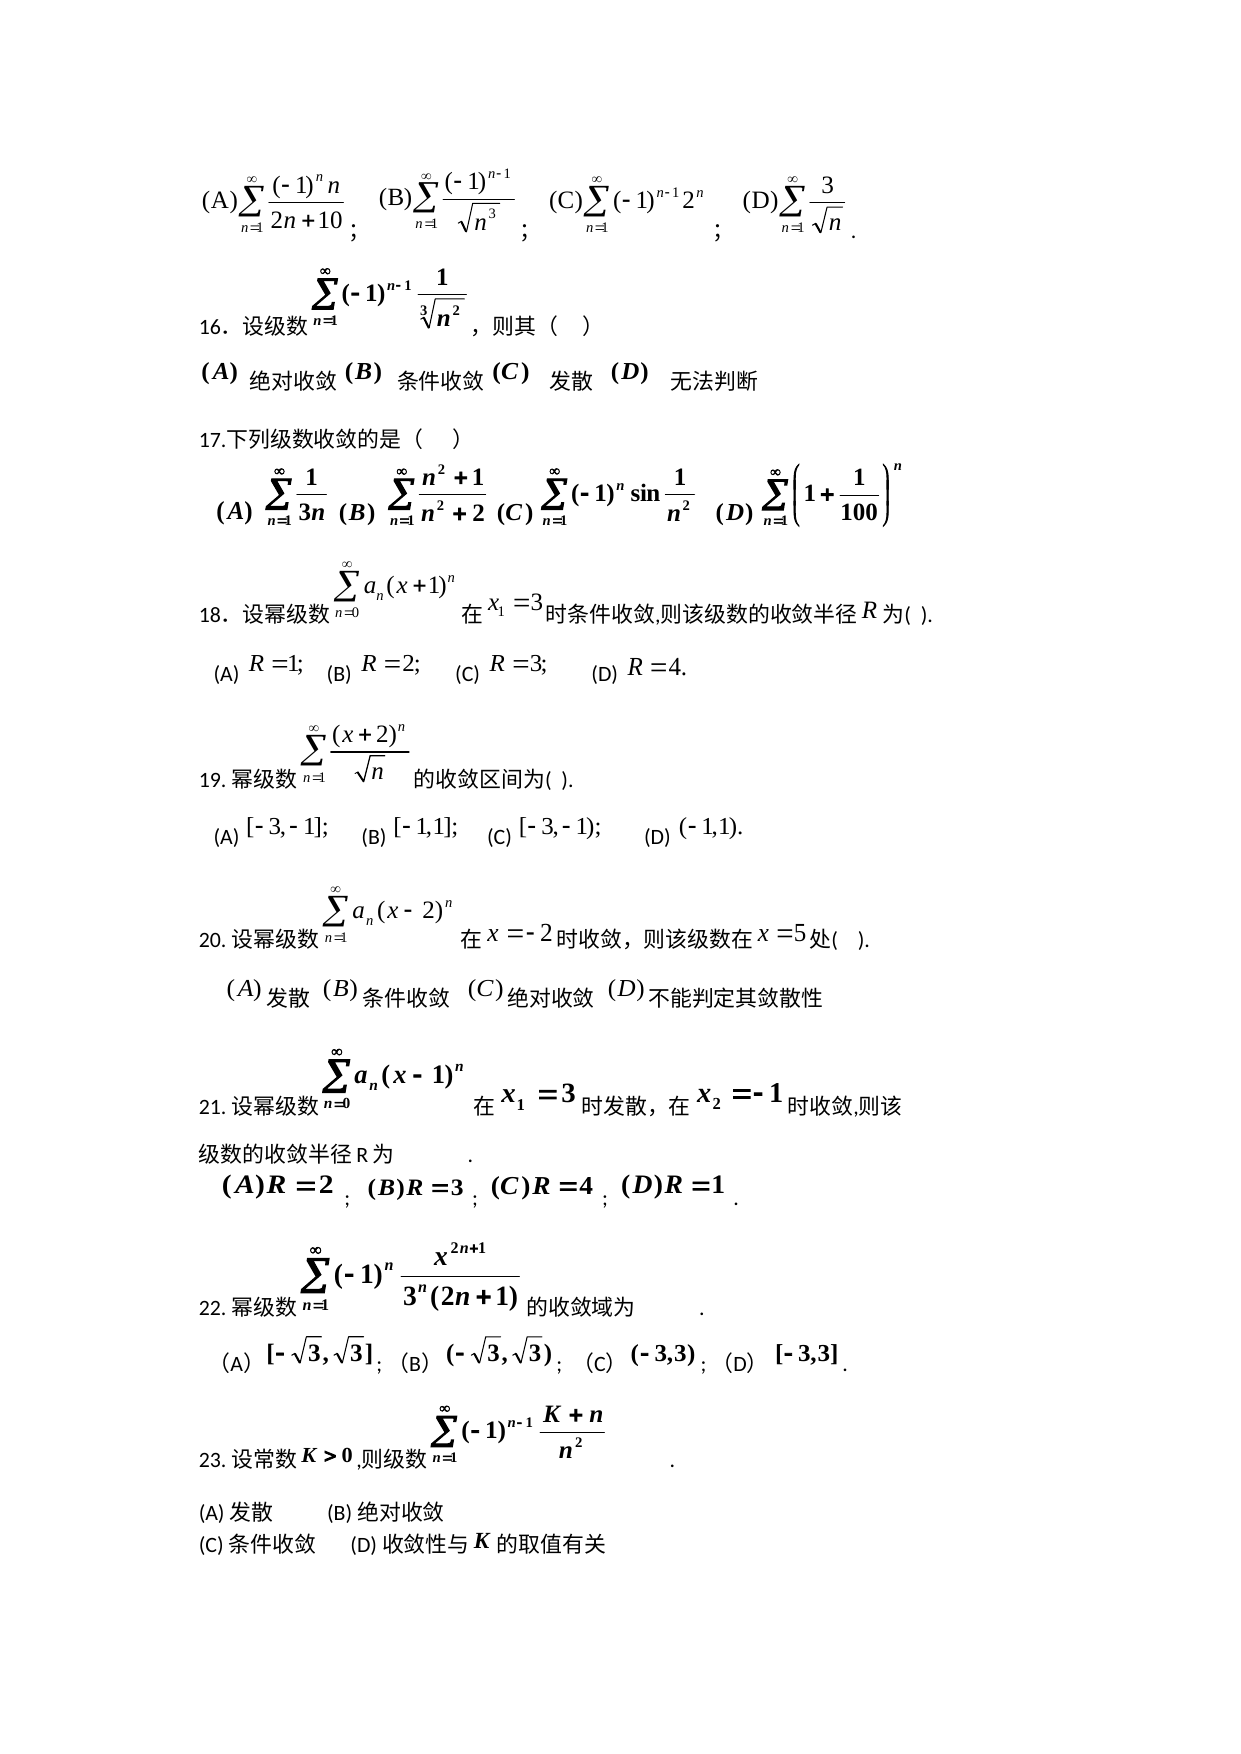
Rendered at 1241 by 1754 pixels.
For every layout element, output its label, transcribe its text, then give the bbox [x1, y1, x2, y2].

text (A) 发散 (B) 绝对收敛 [187, 1494, 994, 1527]
text (A) (B) (C) (D) [187, 649, 994, 714]
text 19. 幂级数的收敛区间为( ). [187, 714, 994, 812]
text 发散 条件收敛 绝对收敛 不能判定其敛散性 [187, 974, 994, 1039]
text 21. 设幂级数在时发散，在时收敛,则该 [187, 1039, 994, 1137]
text (A) (B) (C) (D) [187, 812, 994, 877]
text （A）; （B）; （C）; （D） . [187, 1332, 994, 1397]
text ； ； ； . [187, 162, 994, 259]
text 绝对收敛 条件收敛 发散 无法判断 [187, 357, 994, 422]
text 23. 设常数,则级数 . [187, 1397, 994, 1494]
text ; ; ; . [187, 1169, 994, 1234]
text 17.下列级数收敛的是（ ） [187, 422, 994, 454]
text 16．设级数，则其（ ） [187, 259, 994, 357]
text (C) 条件收敛 (D) 收敛性与的取值有关 [187, 1527, 994, 1559]
text 级数的收敛半径R为 . [187, 1137, 994, 1169]
text 18．设幂级数在时条件收敛,则该级数的收敛半径为( ). [187, 552, 994, 649]
text 22. 幂级数的收敛域为 . [187, 1234, 994, 1332]
text 20. 设幂级数在时收敛，则该级数在处( ). [187, 877, 994, 974]
